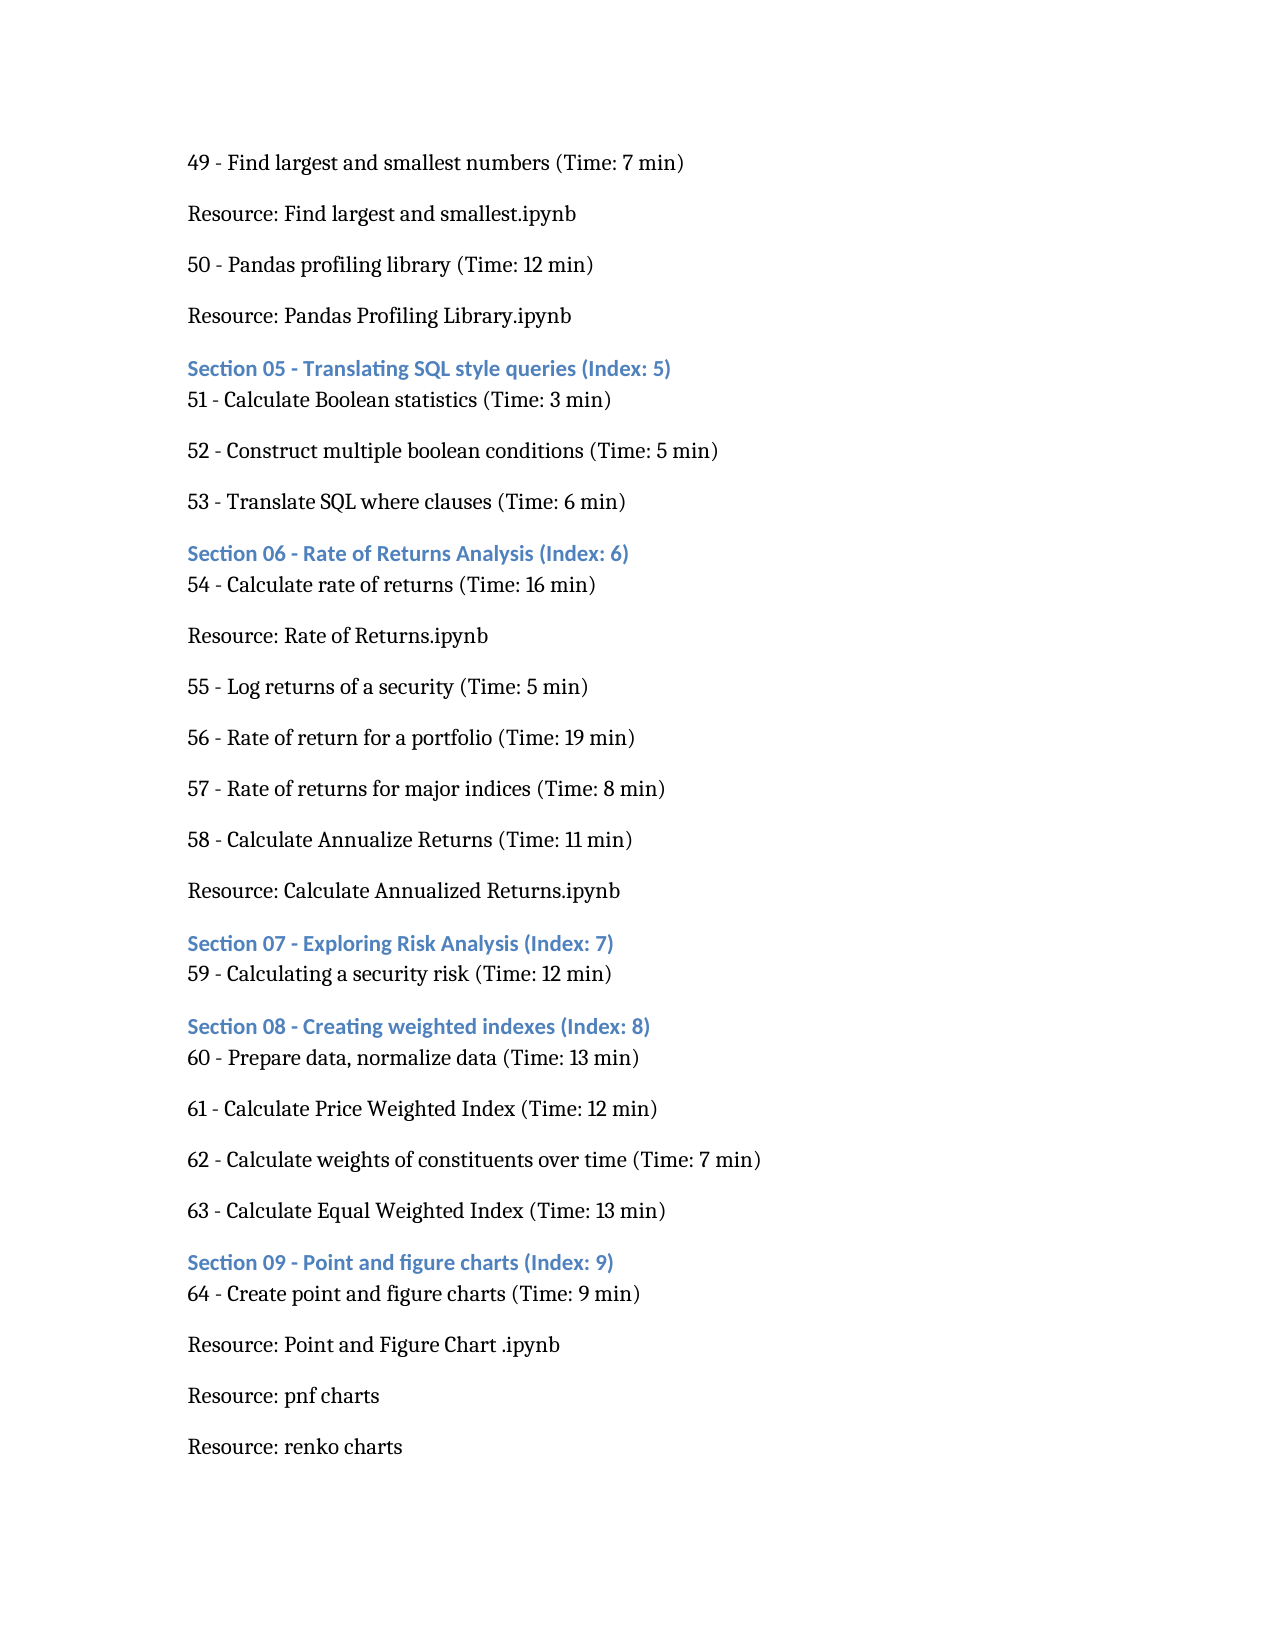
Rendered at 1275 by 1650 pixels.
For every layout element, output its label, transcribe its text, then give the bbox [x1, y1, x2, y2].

text 63 - Calculate Equal Weighted Index (Time: 13 min) [187, 1197, 1087, 1224]
text Resource: Rate of Returns.ipynb [187, 623, 1087, 649]
text 64 - Create point and figure charts (Time: 9 min) [187, 1281, 1087, 1307]
text 49 - Find largest and smallest numbers (Time: 7 min) [187, 150, 1087, 176]
text Resource: Calculate Annualized Returns.ipynb [187, 878, 1087, 904]
text Resource: Point and Figure Chart .ipynb [187, 1332, 1087, 1358]
subtitle Section 08 - Creating weighted indexes (Index: 8) [187, 1012, 1087, 1040]
subtitle Section 05 - Translating SQL style queries (Index: 5) [187, 354, 1087, 382]
text 54 - Calculate rate of returns (Time: 16 min) [187, 572, 1087, 598]
subtitle Section 09 - Point and figure charts (Index: 9) [187, 1248, 1087, 1277]
text 59 - Calculating a security risk (Time: 12 min) [187, 961, 1087, 987]
text 60 - Prepare data, normalize data (Time: 13 min) [187, 1044, 1087, 1071]
text 53 - Translate SQL where clauses (Time: 6 min) [187, 488, 1087, 515]
text Resource: Pandas Profiling Library.ipynb [187, 303, 1087, 329]
text 50 - Pandas profiling library (Time: 12 min) [187, 252, 1087, 278]
text 57 - Rate of returns for major indices (Time: 8 min) [187, 776, 1087, 802]
text 62 - Calculate weights of constituents over time (Time: 7 min) [187, 1146, 1087, 1173]
subtitle Section 06 - Rate of Returns Analysis (Index: 6) [187, 539, 1087, 567]
text 51 - Calculate Boolean statistics (Time: 3 min) [187, 386, 1087, 413]
text 52 - Construct multiple boolean conditions (Time: 5 min) [187, 437, 1087, 464]
text 56 - Rate of return for a portfolio (Time: 19 min) [187, 725, 1087, 751]
subtitle Section 07 - Exploring Risk Analysis (Index: 7) [187, 929, 1087, 957]
text Resource: renko charts [187, 1434, 1087, 1460]
text Resource: Find largest and smallest.ipynb [187, 201, 1087, 227]
text 55 - Log returns of a security (Time: 5 min) [187, 674, 1087, 700]
text 61 - Calculate Price Weighted Index (Time: 12 min) [187, 1095, 1087, 1122]
text Resource: pnf charts [187, 1383, 1087, 1409]
text 58 - Calculate Annualize Returns (Time: 11 min) [187, 827, 1087, 853]
